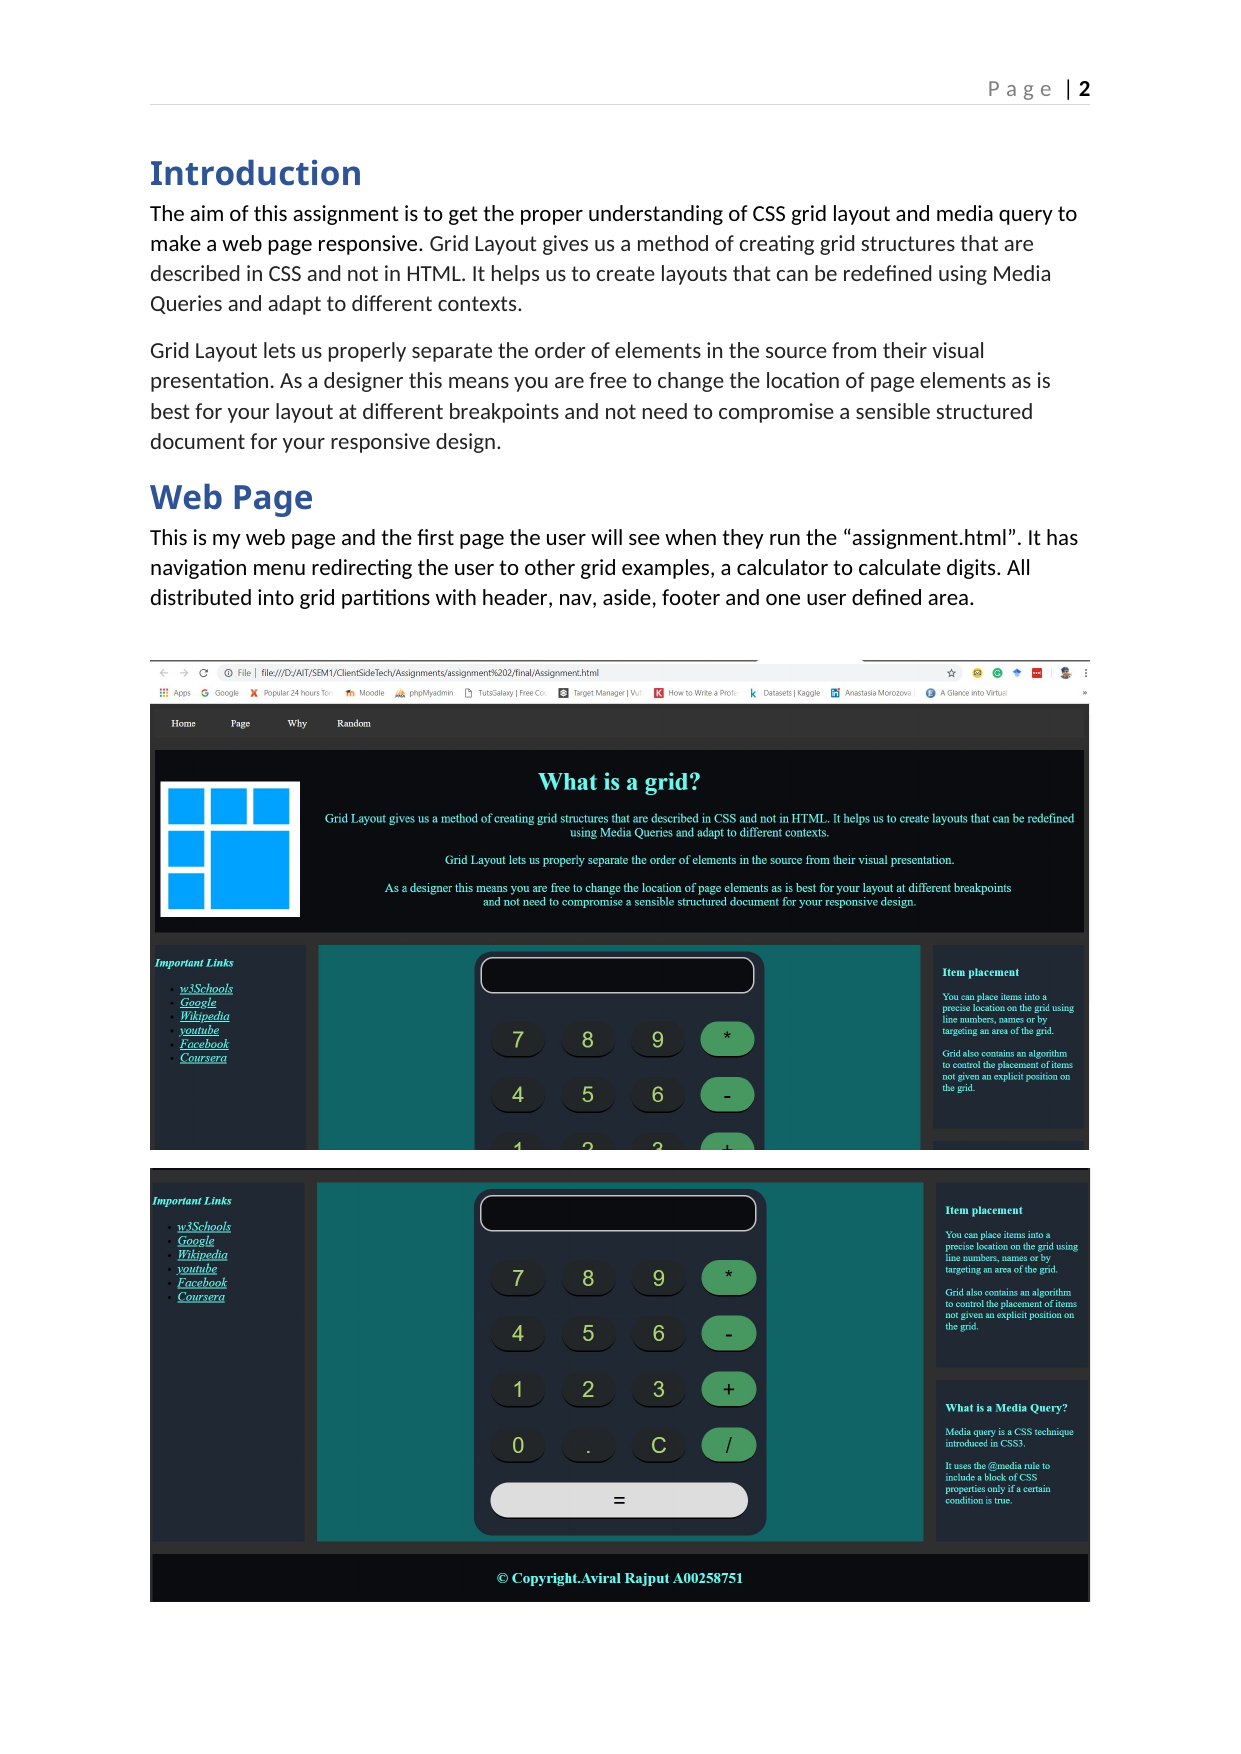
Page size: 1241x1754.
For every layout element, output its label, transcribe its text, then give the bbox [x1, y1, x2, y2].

text The aim of this assignment is to get the proper understanding of CSS grid layout and media query to make a web page responsive. Grid Layout gives us a method of creating grid structures that are described in CSS and not in HTML. It helps us to create layouts that can be redefined using Media Queries and adapt to different contexts. [150, 199, 1090, 318]
subtitle Web Page [150, 474, 1090, 519]
text This is my web page and the first page the user will see when they run the “assignment.html”. It has navigation menu redirecting the user to other grid examples, a calculator to calculate digits. All distributed into grid partitions with header, nav, aside, footer and one user defined area. [150, 523, 1090, 611]
picture [150, 1168, 1091, 1602]
picture [150, 660, 1091, 1150]
subtitle Introduction [150, 150, 1090, 195]
text Grid Layout lets us properly separate the order of elements in the source from their visual presentation. As a designer this means you are free to change the location of page elements as is best for your layout at different breakpoints and not need to compromise a sensible structured document for your responsive design. [150, 336, 1090, 455]
